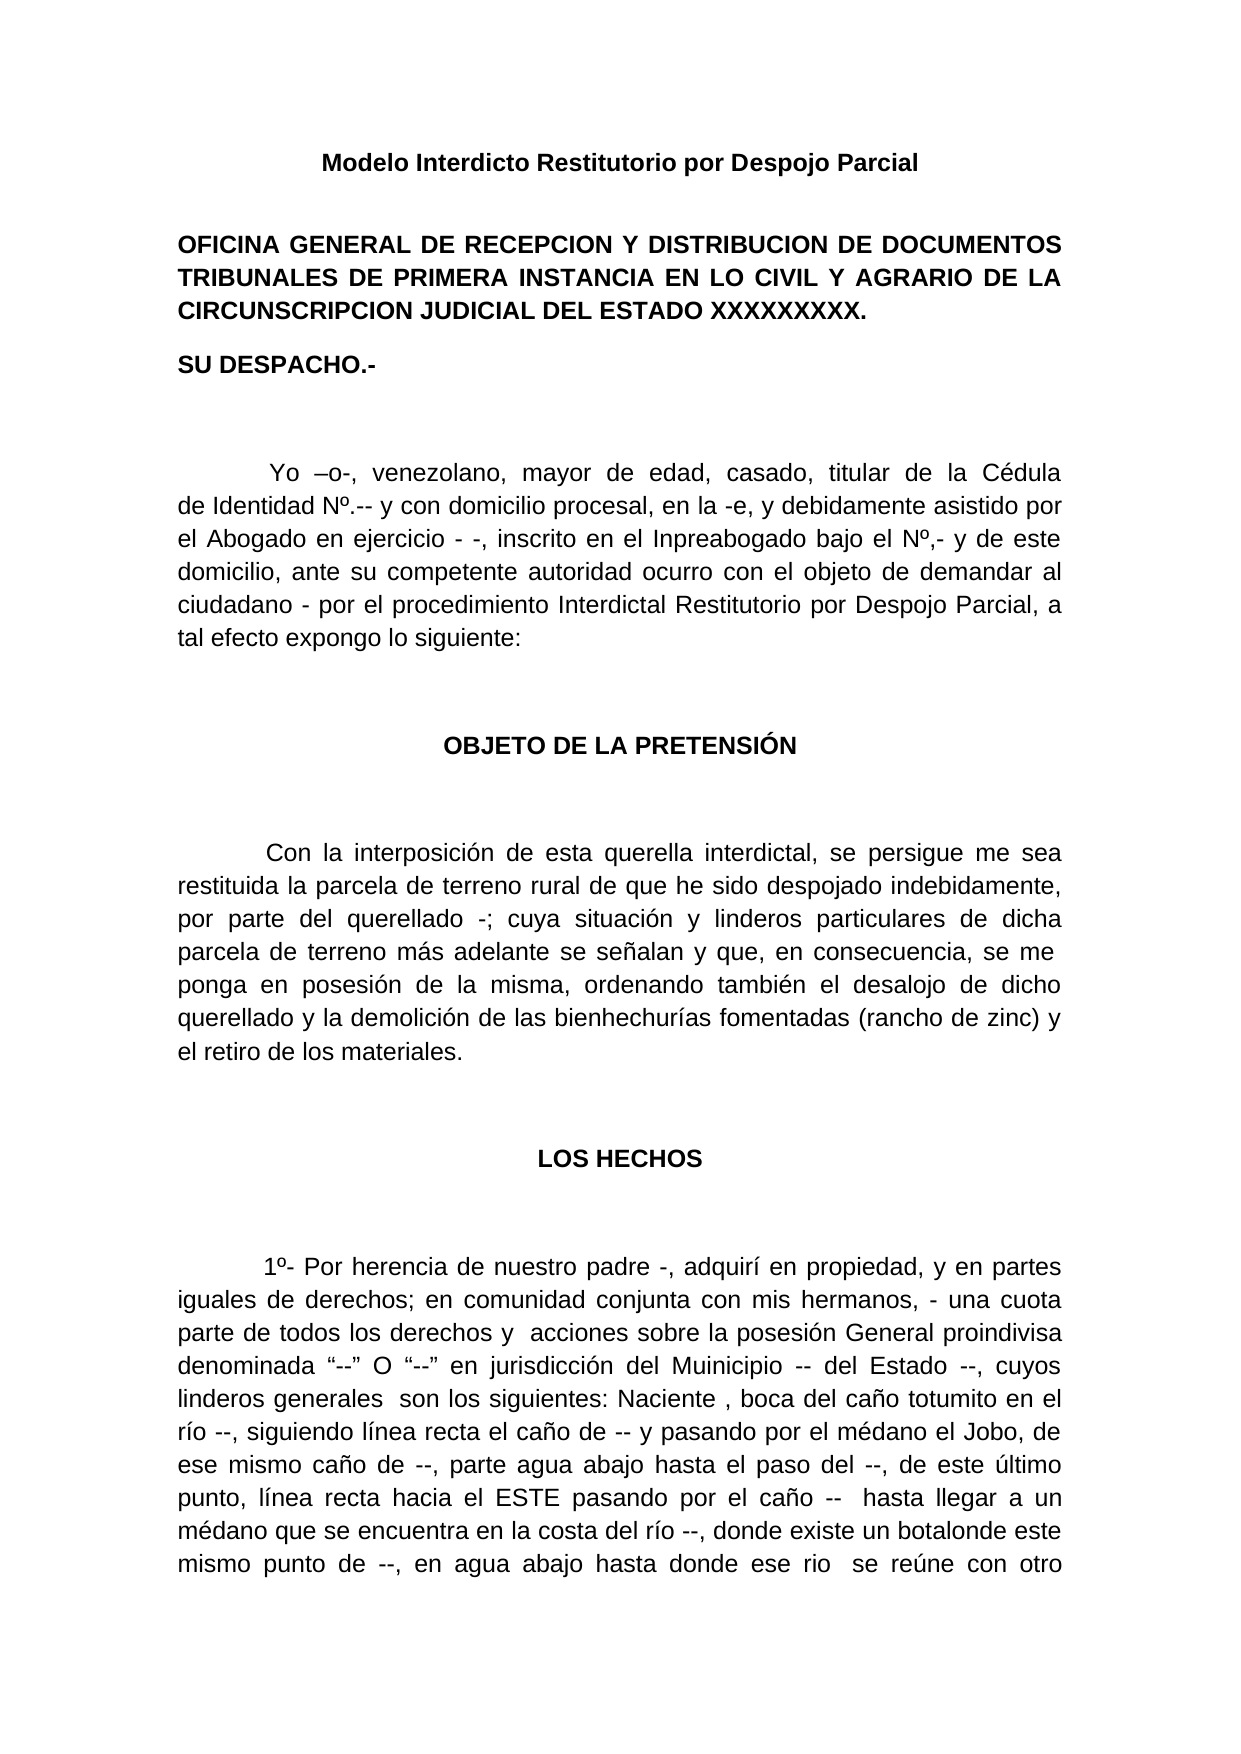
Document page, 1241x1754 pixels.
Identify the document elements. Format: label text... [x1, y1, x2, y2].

text Con la interposición de esta querella interdictal, se persigue me sea restituida la parcela de terreno rural de que he sido despojado indebidamente, por parte del querellado -; cuya situación y linderos particulares de dicha parcela de terreno más adelante se señalan y que, en consecuencia, se me ponga en posesión de la misma, ordenando también el desalojo de dicho querellado y la demolición de las bienhechurías fomentadas (rancho de zinc) y el retiro de los materiales. [177, 838, 1063, 1065]
text OBJETO DE LA PRETENSIÓN [177, 731, 1063, 759]
text SU DESPACHO.- [177, 350, 1063, 379]
text Yo –o-, venezolano, mayor de edad, casado, titular de la Cédula de Identidad Nº.-- y con domicilio procesal, en la -e, y debidamente asistido por el Abogado en ejercicio - -, inscrito en el Inpreabogado bajo el Nº,- y de este domicilio, ante su competente autoridad ocurro con el objeto de demandar al ciudadano - por el procedimiento Interdictal Restitutorio por Despojo Parcial, a tal efecto expongo lo siguiente: [177, 458, 1063, 652]
text Modelo Interdicto Restitutorio por Despojo Parcial [177, 148, 1063, 176]
text OFICINA GENERAL DE RECEPCION Y DISTRIBUCION DE DOCUMENTOS TRIBUNALES DE PRIMERA INSTANCIA EN LO CIVIL Y AGRARIO DE LA CIRCUNSCRIPCION JUDICIAL DEL ESTADO XXXXXXXXX. [177, 230, 1063, 325]
text LOS HECHOS [177, 1144, 1063, 1173]
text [177, 1252, 1063, 1578]
